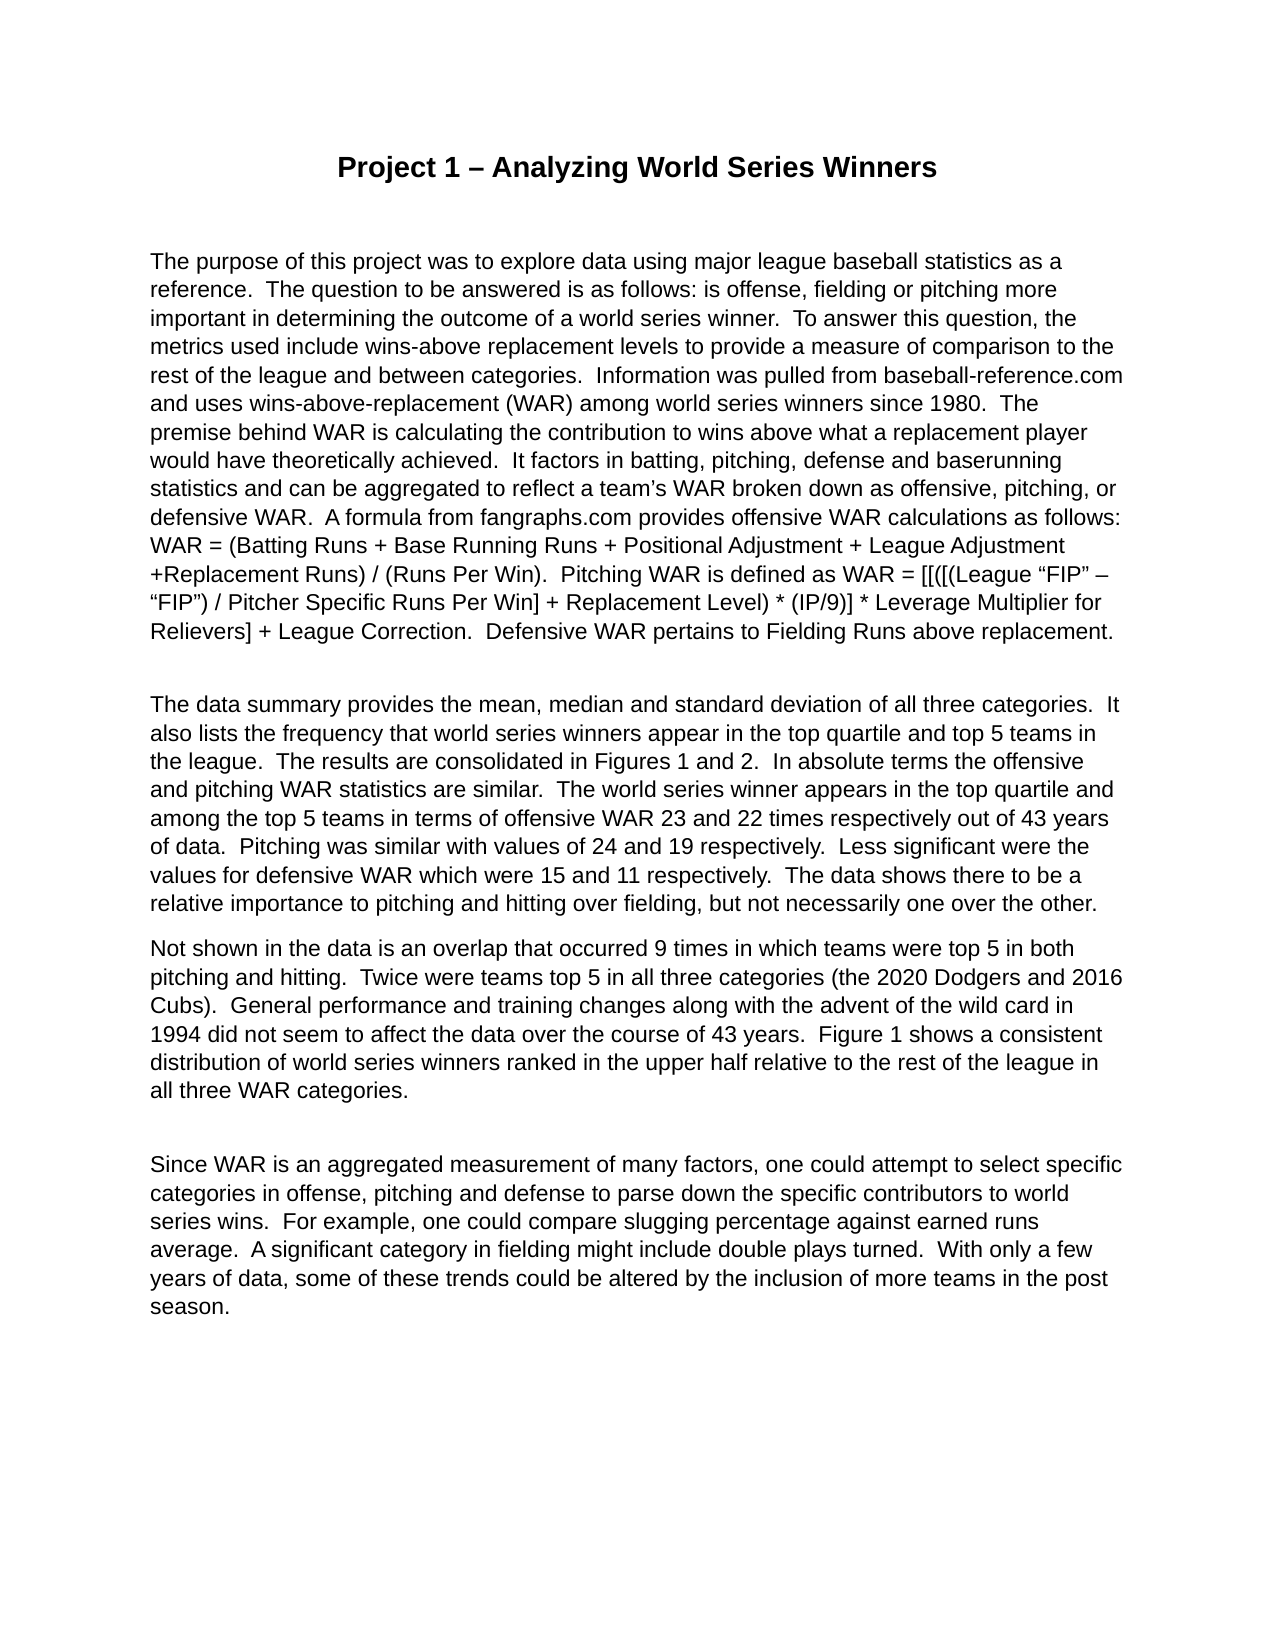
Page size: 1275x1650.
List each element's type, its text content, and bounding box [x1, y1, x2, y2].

text Not shown in the data is an overlap that occurred 9 times in which teams were top 5 in both pitching and hitting. Twice were teams top 5 in all three categories (the 2020 Dodgers and 2016 Cubs). General performance and training changes along with the advent of the wild card in 1994 did not seem to affect the data over the course of 43 years. Figure 1 shows a consistent distribution of world series winners ranked in the upper half relative to the rest of the league in all three WAR categories. [150, 935, 1125, 1104]
text Project 1 – Analyzing World Series Winners [150, 150, 1125, 183]
text The purpose of this project was to explore data using major league baseball statistics as a reference. The question to be answered is as follows: is offense, fielding or pitching more important in determining the outcome of a world series winner. To answer this question, the metrics used include wins-above replacement levels to provide a measure of comparison to the rest of the league and between categories. Information was pulled from baseball-reference.com and uses wins-above-replacement (WAR) among world series winners since 1980. The premise behind WAR is calculating the contribution to wins above what a replacement player would have theoretically achieved. It factors in batting, pitching, defense and baserunning statistics and can be aggregated to reflect a team’s WAR broken down as offensive, pitching, or defensive WAR. A formula from fangraphs.com provides offensive WAR calculations as follows: WAR = (Batting Runs + Base Running Runs + Positional Adjustment + League Adjustment +Replacement Runs) / (Runs Per Win). Pitching WAR is defined as WAR = [[([(League “FIP” – “FIP”) / Pitcher Specific Runs Per Win] + Replacement Level) * (IP/9)] * Leverage Multiplier for Relievers] + League Correction. Defensive WAR pertains to Fielding Runs above replacement. [150, 248, 1125, 644]
text The data summary provides the mean, median and standard deviation of all three categories. It also lists the frequency that world series winners appear in the top quartile and top 5 teams in the league. The results are consolidated in Figures 1 and 2. In absolute terms the offensive and pitching WAR statistics are similar. The world series winner appears in the top quartile and among the top 5 teams in terms of offensive WAR 23 and 22 times respectively out of 43 years of data. Pitching was similar with values of 24 and 19 respectively. Less significant were the values for defensive WAR which were 15 and 11 respectively. The data shows there to be a relative importance to pitching and hitting over fielding, but not necessarily one over the other. [150, 663, 1125, 917]
text Since WAR is an aggregated measurement of many factors, one could attempt to select specific categories in offense, pitching and defense to parse down the specific contributors to world series wins. For example, one could compare slugging percentage against earned runs average. A significant category in fielding might include double plays turned. With only a few years of data, some of these trends could be altered by the inclusion of more teams in the post season. [150, 1123, 1125, 1319]
